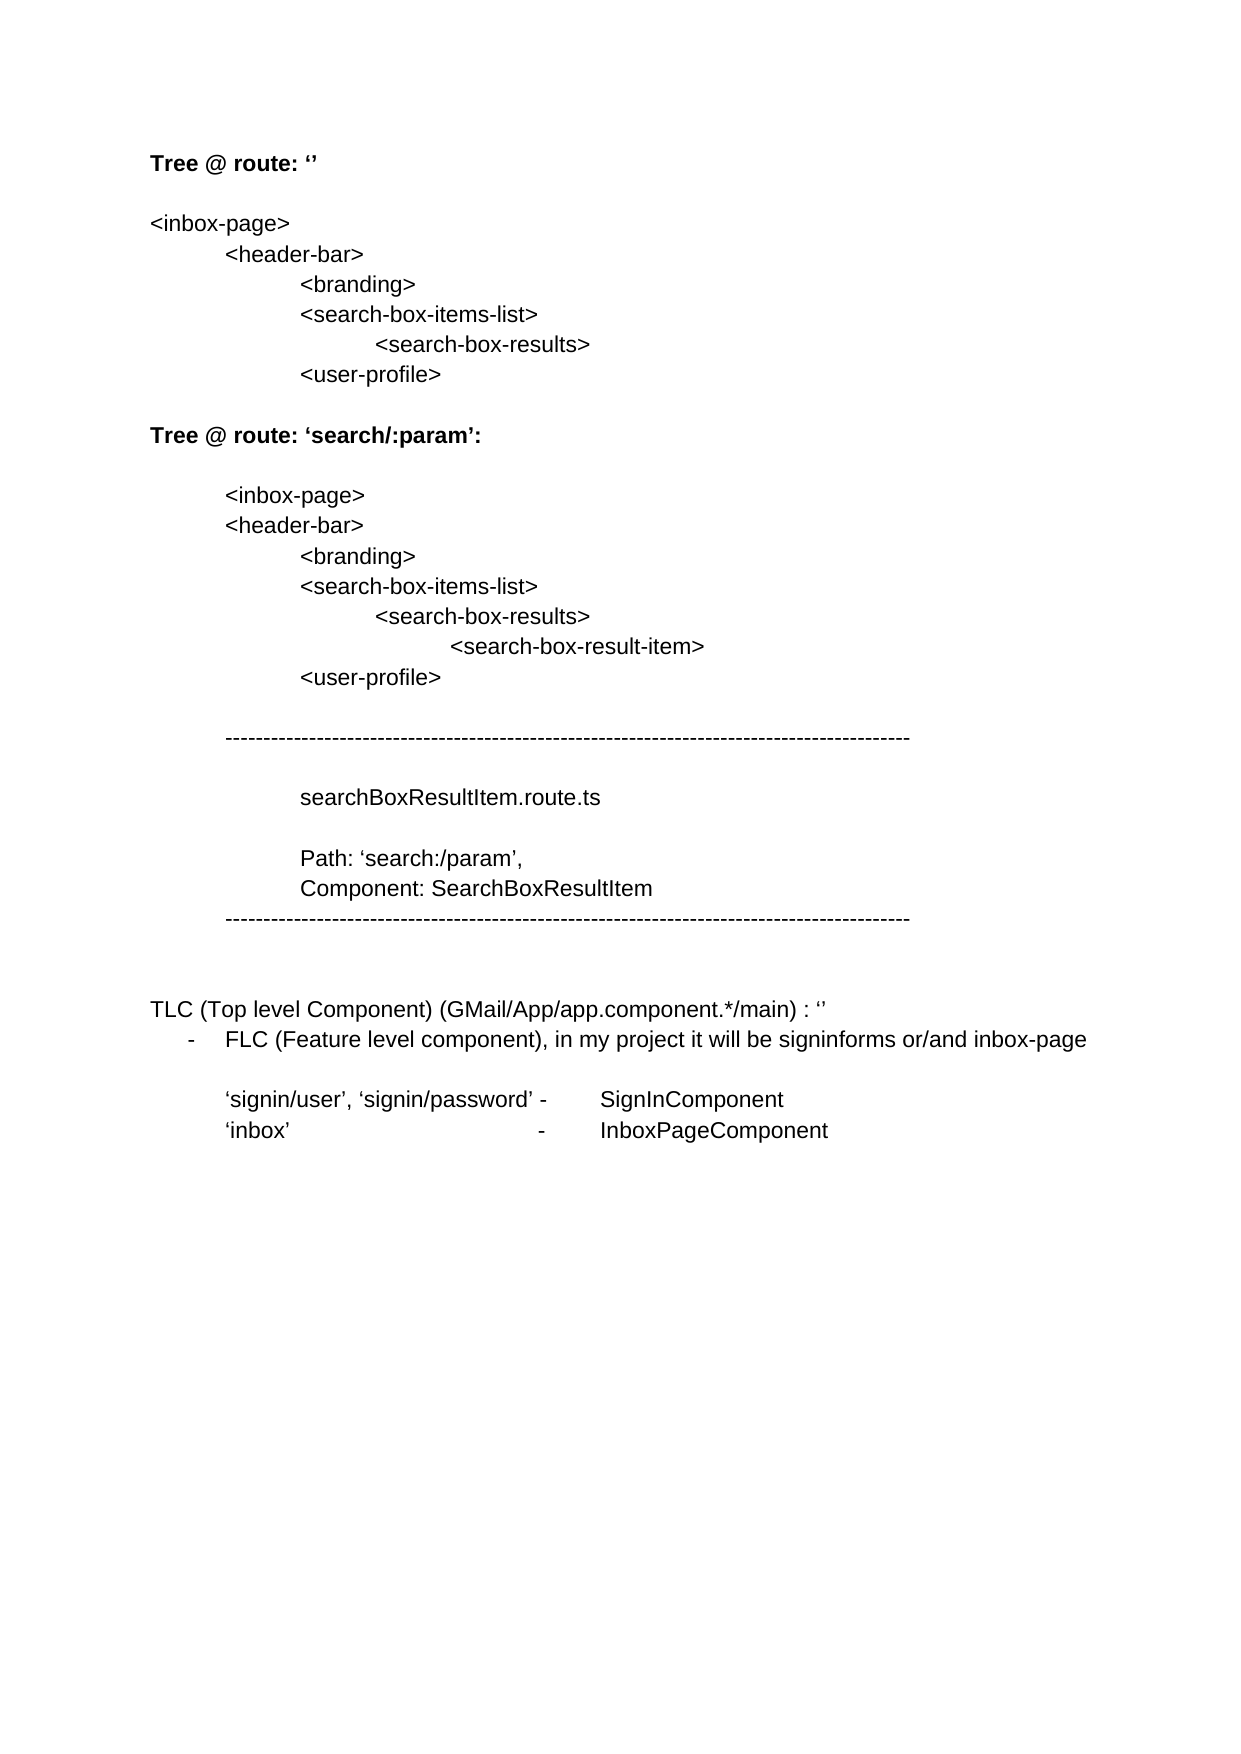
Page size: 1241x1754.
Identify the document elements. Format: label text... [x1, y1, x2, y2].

text ------------------------------------------------------------------------------------------ [225, 724, 1090, 750]
text searchBoxResultItem.route.ts [150, 784, 1090, 811]
text TLC (Top level Component) (GMail/App/app.component.*/main) : ‘’ [150, 996, 1090, 1022]
text <inbox-page> [150, 482, 1090, 509]
text <inbox-page> [150, 210, 1090, 237]
text <search-box-results> [225, 331, 1090, 358]
text <header-bar> [225, 241, 1090, 267]
text Tree @ route: ‘search/:param’: [150, 422, 1090, 448]
text Tree @ route: ‘’ [150, 150, 1090, 176]
text <search-box-items-list> [225, 301, 1090, 327]
text ‘signin/user’, ‘signin/password’ - SignInComponent [150, 1086, 1090, 1113]
text <header-bar> [225, 512, 1090, 539]
text <user-profile> [225, 663, 1090, 690]
text Path: ‘search:/param’, [150, 845, 1090, 871]
text ‘inbox’ - InboxPageComponent [150, 1117, 1090, 1143]
text <branding> [225, 271, 1090, 297]
list FLC (Feature level component), in my project it will be signinforms or/and inbox-page [187, 1026, 1090, 1052]
text <user-profile> [225, 361, 1090, 388]
text <search-box-result-item> [225, 633, 1090, 660]
text ------------------------------------------------------------------------------------------ [150, 905, 1090, 932]
text Component: SearchBoxResultItem [150, 875, 1090, 901]
text <search-box-items-list> [225, 573, 1090, 599]
text <search-box-results> [225, 603, 1090, 629]
text <branding> [225, 543, 1090, 569]
